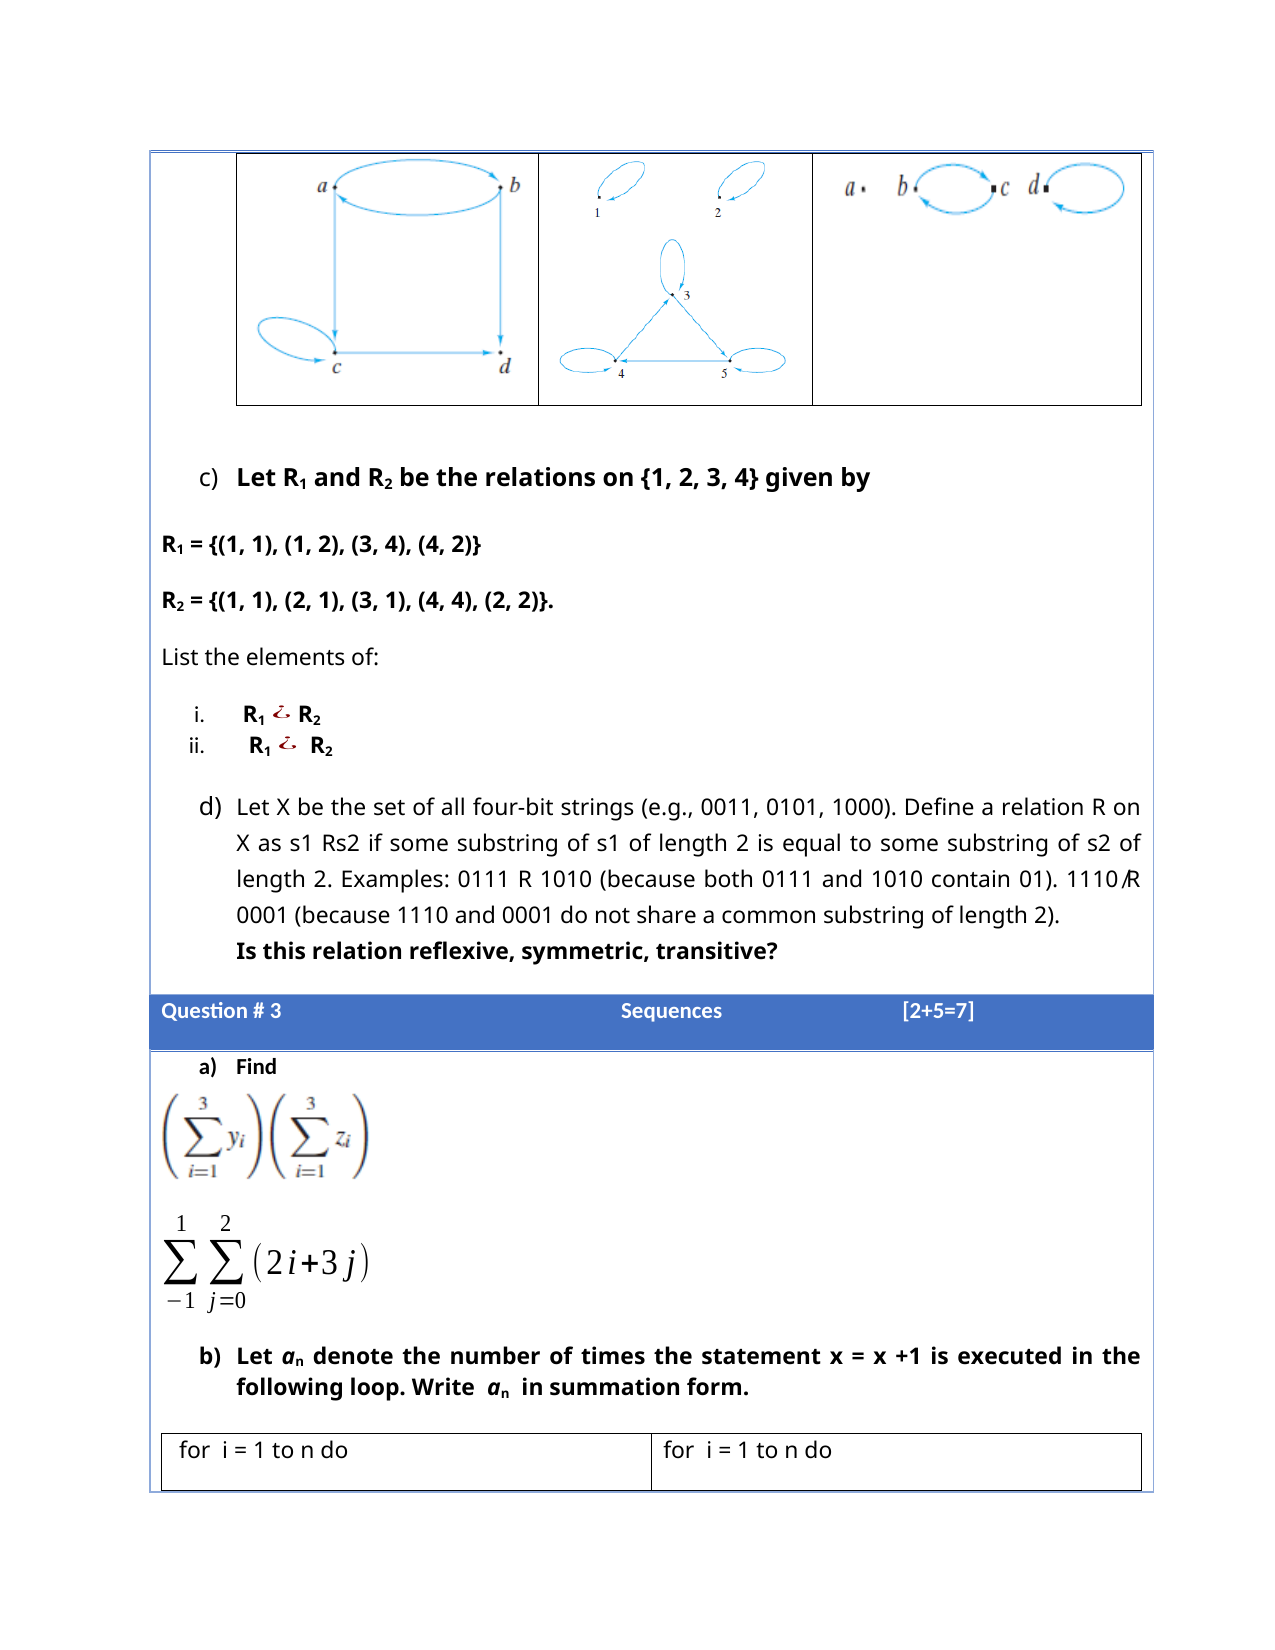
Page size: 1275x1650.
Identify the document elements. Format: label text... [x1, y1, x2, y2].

table_header Question # 3 Sequences [2+5=7] [151, 996, 1153, 1049]
picture [549, 154, 789, 380]
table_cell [151, 153, 1153, 994]
picture [248, 154, 523, 381]
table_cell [151, 1052, 1153, 1491]
picture [823, 154, 1128, 226]
picture [161, 1080, 373, 1187]
